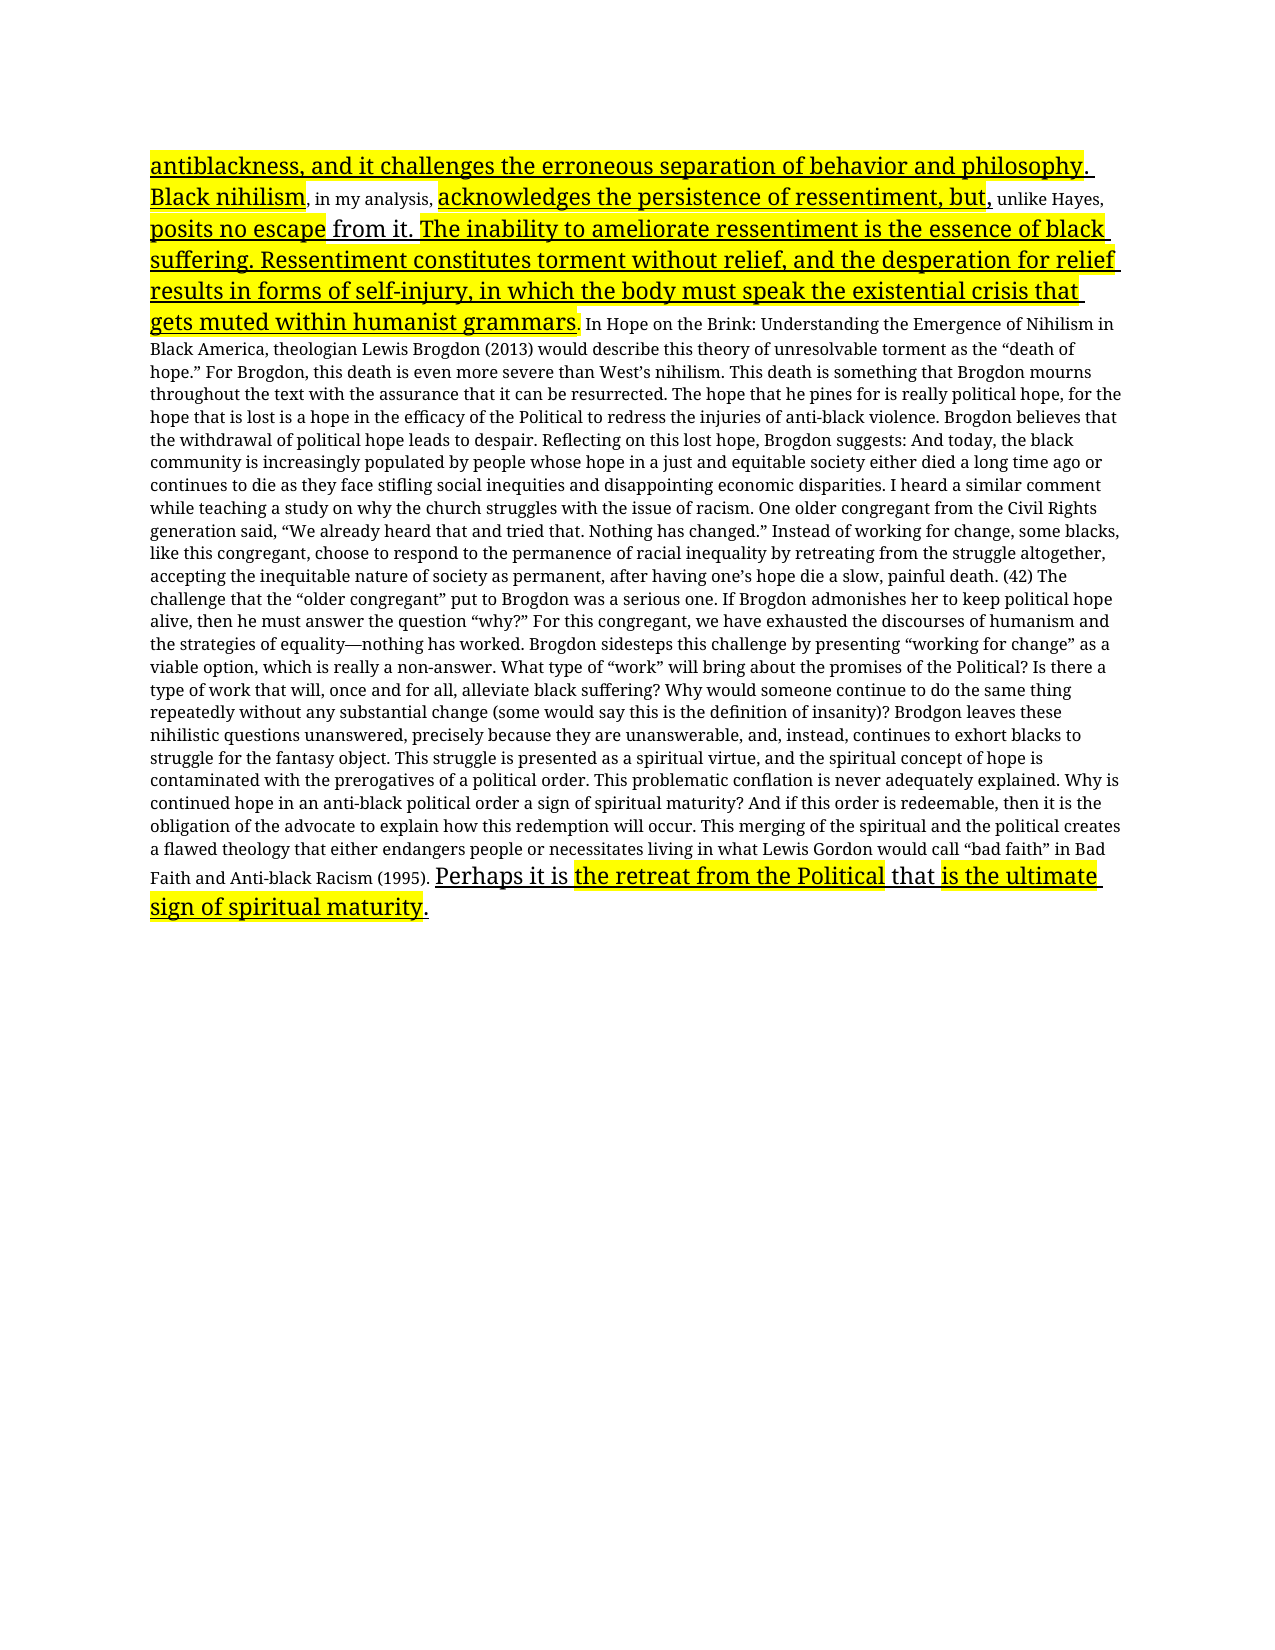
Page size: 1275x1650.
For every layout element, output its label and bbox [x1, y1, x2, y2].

text [150, 150, 1125, 922]
